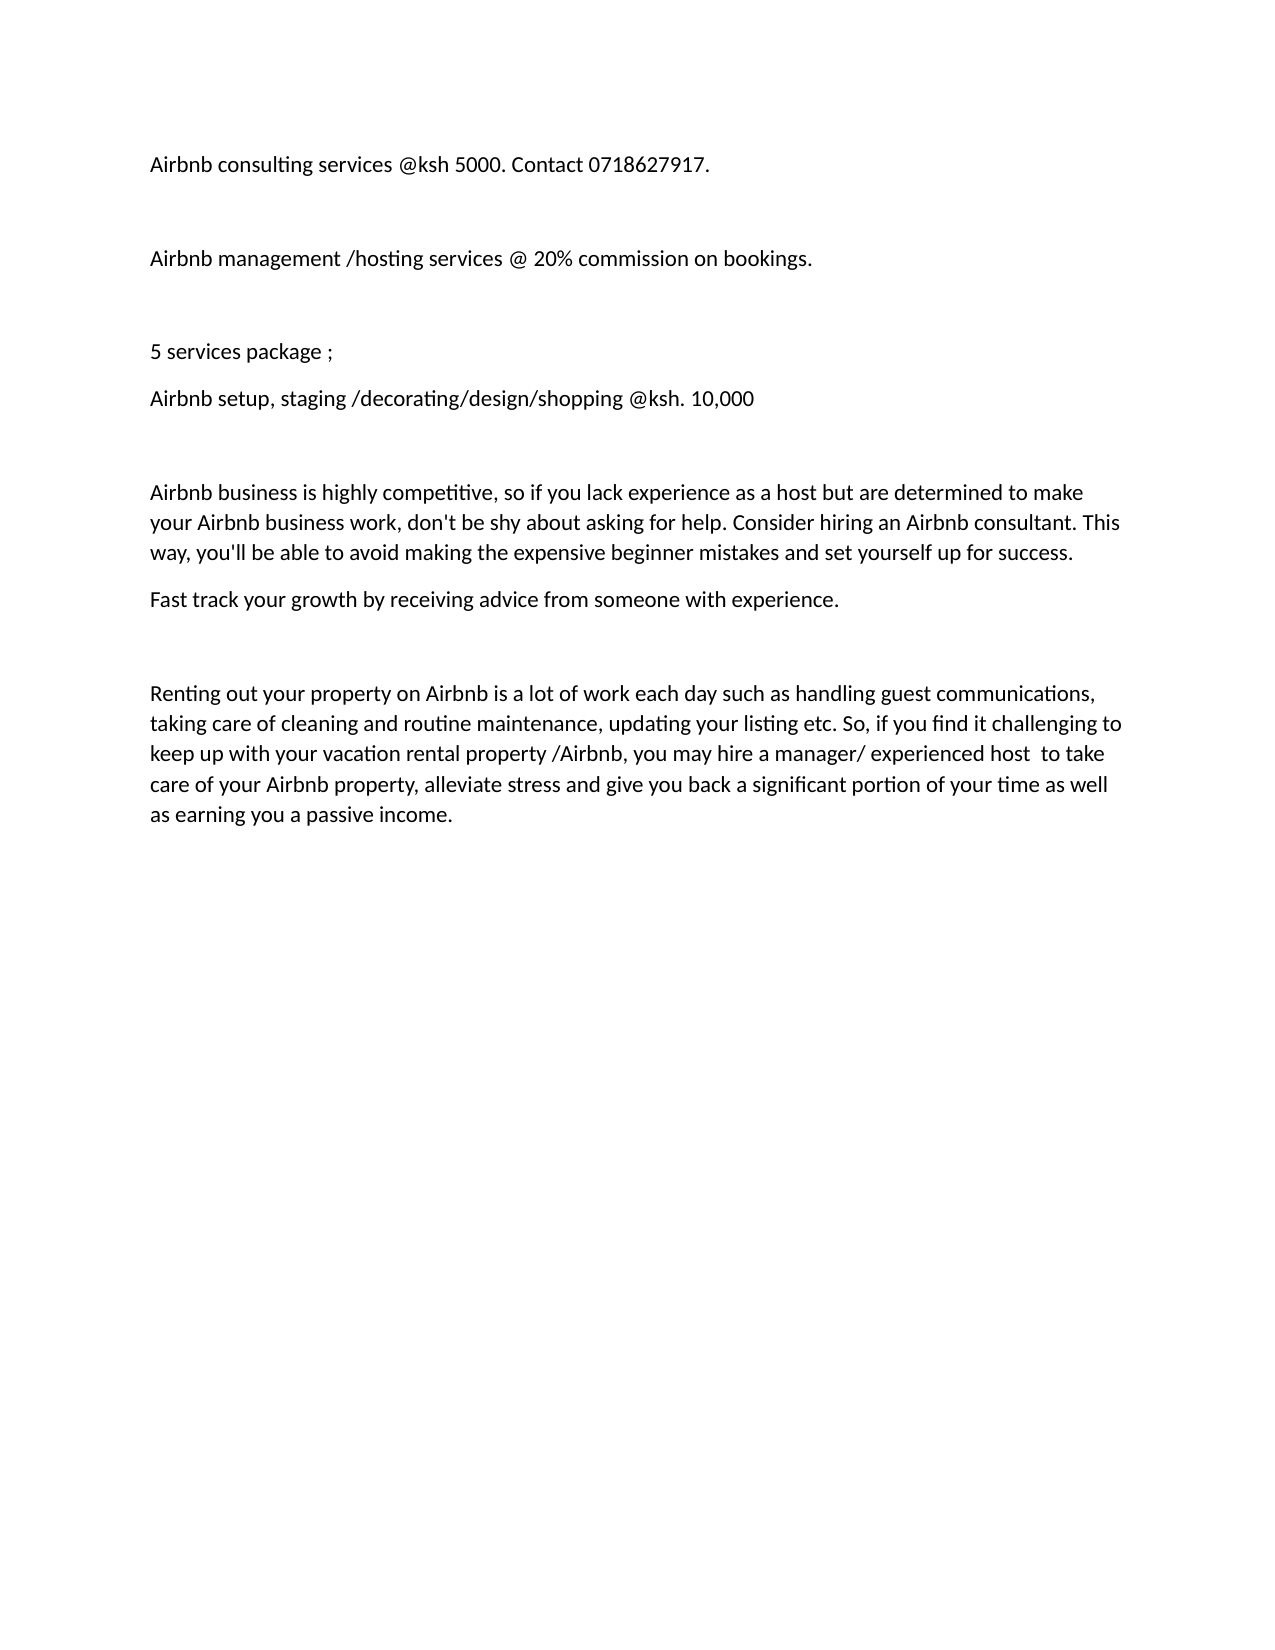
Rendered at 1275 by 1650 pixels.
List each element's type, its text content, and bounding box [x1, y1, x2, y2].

text Fast track your growth by receiving advice from someone with experience. [150, 585, 1125, 613]
text Airbnb consulting services @ksh 5000. Contact 0718627917. [150, 150, 1125, 178]
text Airbnb setup, staging /decorating/design/shopping @ksh. 10,000 [150, 384, 1125, 412]
text Airbnb business is highly competitive, so if you lack experience as a host but are determined to make your Airbnb business work, don't be shy about asking for help. Consider hiring an Airbnb consultant. This way, you'll be able to avoid making the expensive beginner mistakes and set yourself up for success. [150, 478, 1125, 567]
text Renting out your property on Airbnb is a lot of work each day such as handling guest communications, taking care of cleaning and routine maintenance, updating your listing etc. So, if you find it challenging to keep up with your vacation rental property /Airbnb, you may hire a manager/ experienced host to take care of your Airbnb property, alleviate stress and give you back a significant portion of your time as well as earning you a passive income. [150, 679, 1125, 828]
text Airbnb management /hosting services @ 20% commission on bookings. [150, 244, 1125, 272]
text 5 services package ; [150, 337, 1125, 366]
